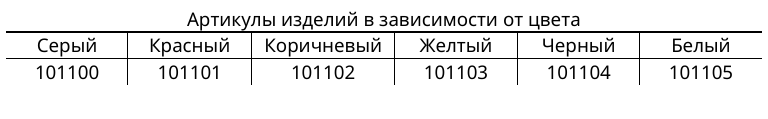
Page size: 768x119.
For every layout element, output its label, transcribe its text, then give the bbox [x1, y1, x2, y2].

table_cell 101100 [6, 59, 127, 84]
table_cell Коричневый [252, 33, 394, 58]
table_cell Черный [518, 33, 639, 58]
table_cell 101104 [518, 59, 639, 84]
table_cell Серый [6, 33, 127, 58]
table_cell Желтый [395, 33, 517, 58]
table_cell 101101 [128, 59, 251, 84]
table_header Артикулы изделий в зависимости от цвета [6, 6, 762, 31]
table_cell 101102 [252, 59, 394, 84]
table_cell 101105 [640, 59, 762, 84]
table_cell 101103 [395, 59, 517, 84]
table_cell Красный [128, 33, 251, 58]
table_cell Белый [640, 33, 762, 58]
